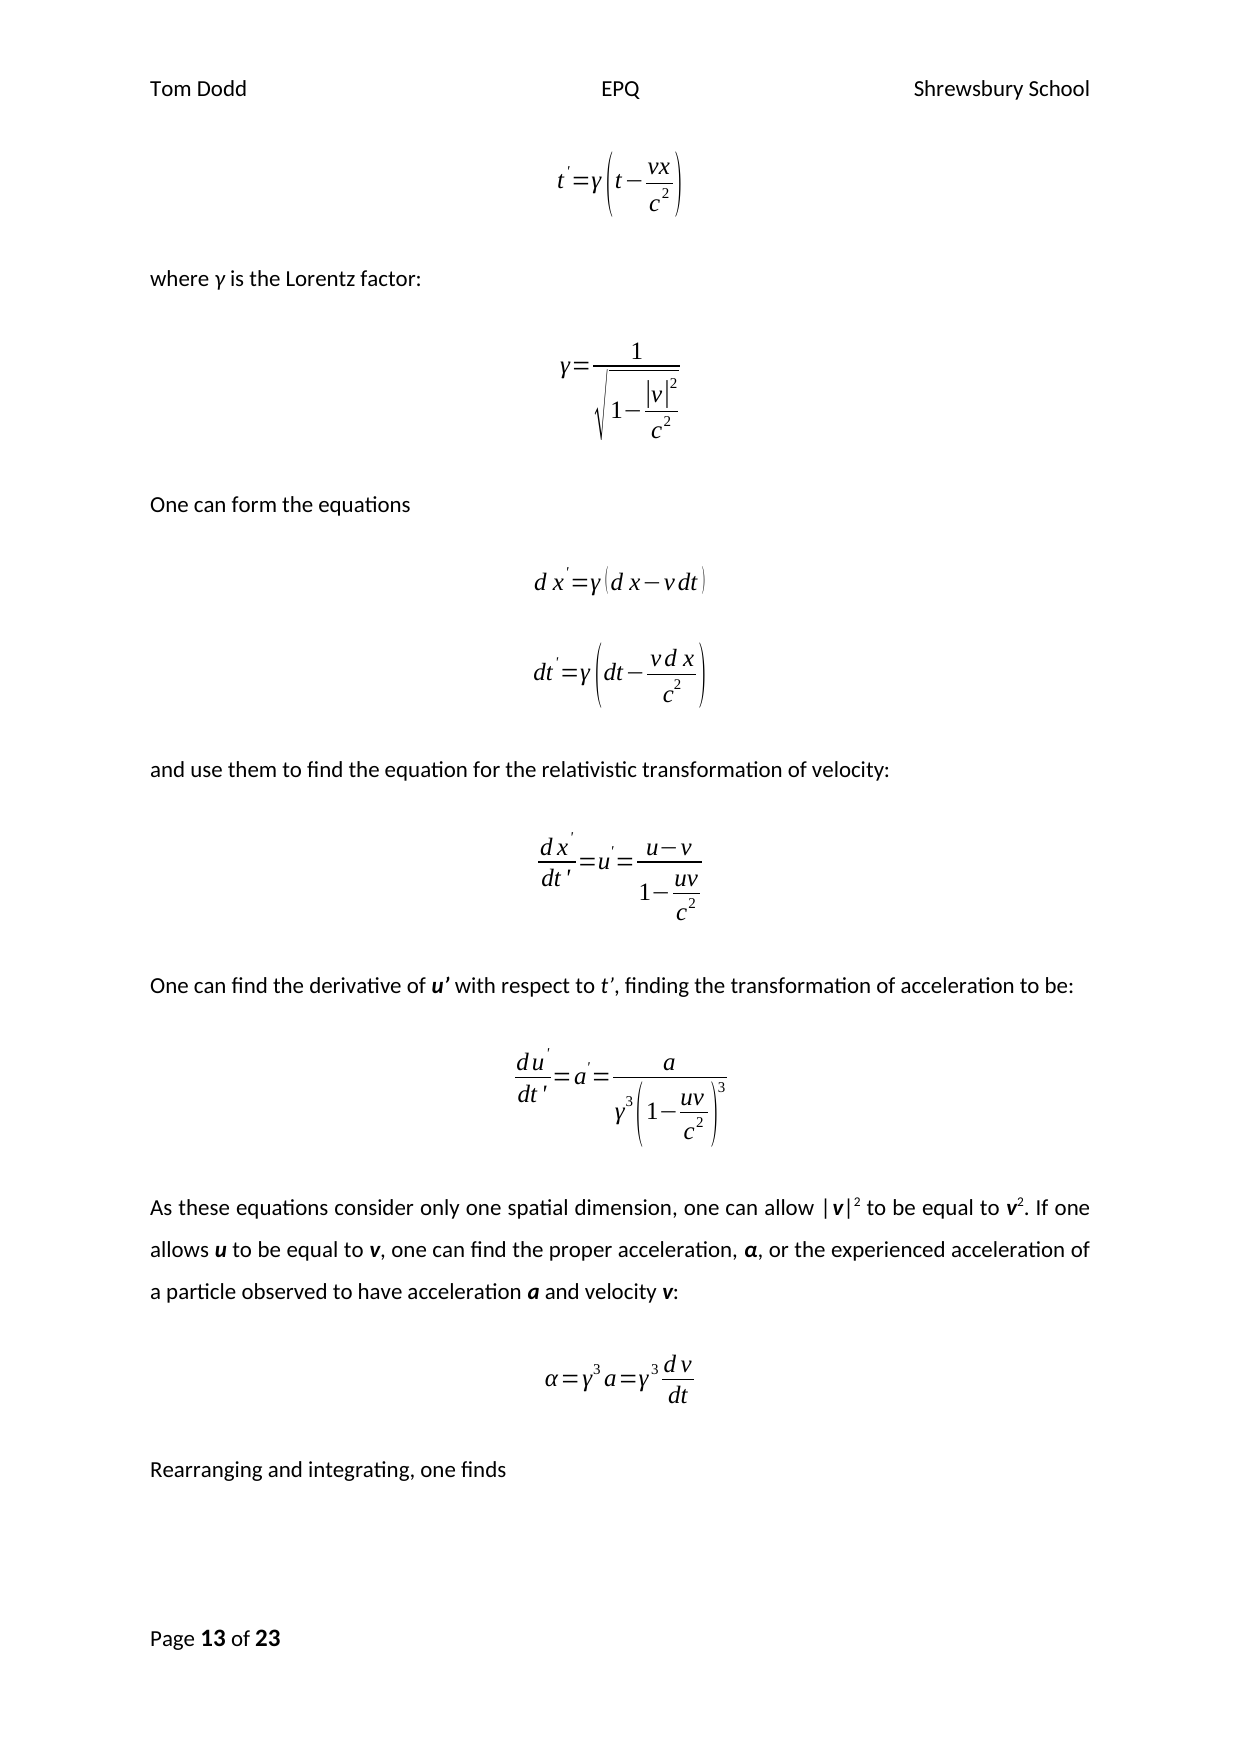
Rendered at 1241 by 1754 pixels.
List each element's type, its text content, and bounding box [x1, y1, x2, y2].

text One can find the derivative of u’ with respect to t’, finding the transformation of acceleration to be: [150, 971, 1090, 999]
text Rearranging and integrating, one finds [150, 1455, 1090, 1483]
text where γ is the Lorentz factor: [150, 264, 1090, 292]
text As these equations consider only one spatial dimension, one can allow |v|2 to be equal to v2. If one allows u to be equal to v, one can find the proper acceleration, α, or the experienced acceleration of a particle observed to have acceleration a and velocity v: [150, 1193, 1090, 1305]
text One can form the equations [150, 490, 1090, 518]
text and use them to find the equation for the relativistic transformation of velocity: [150, 755, 1090, 783]
